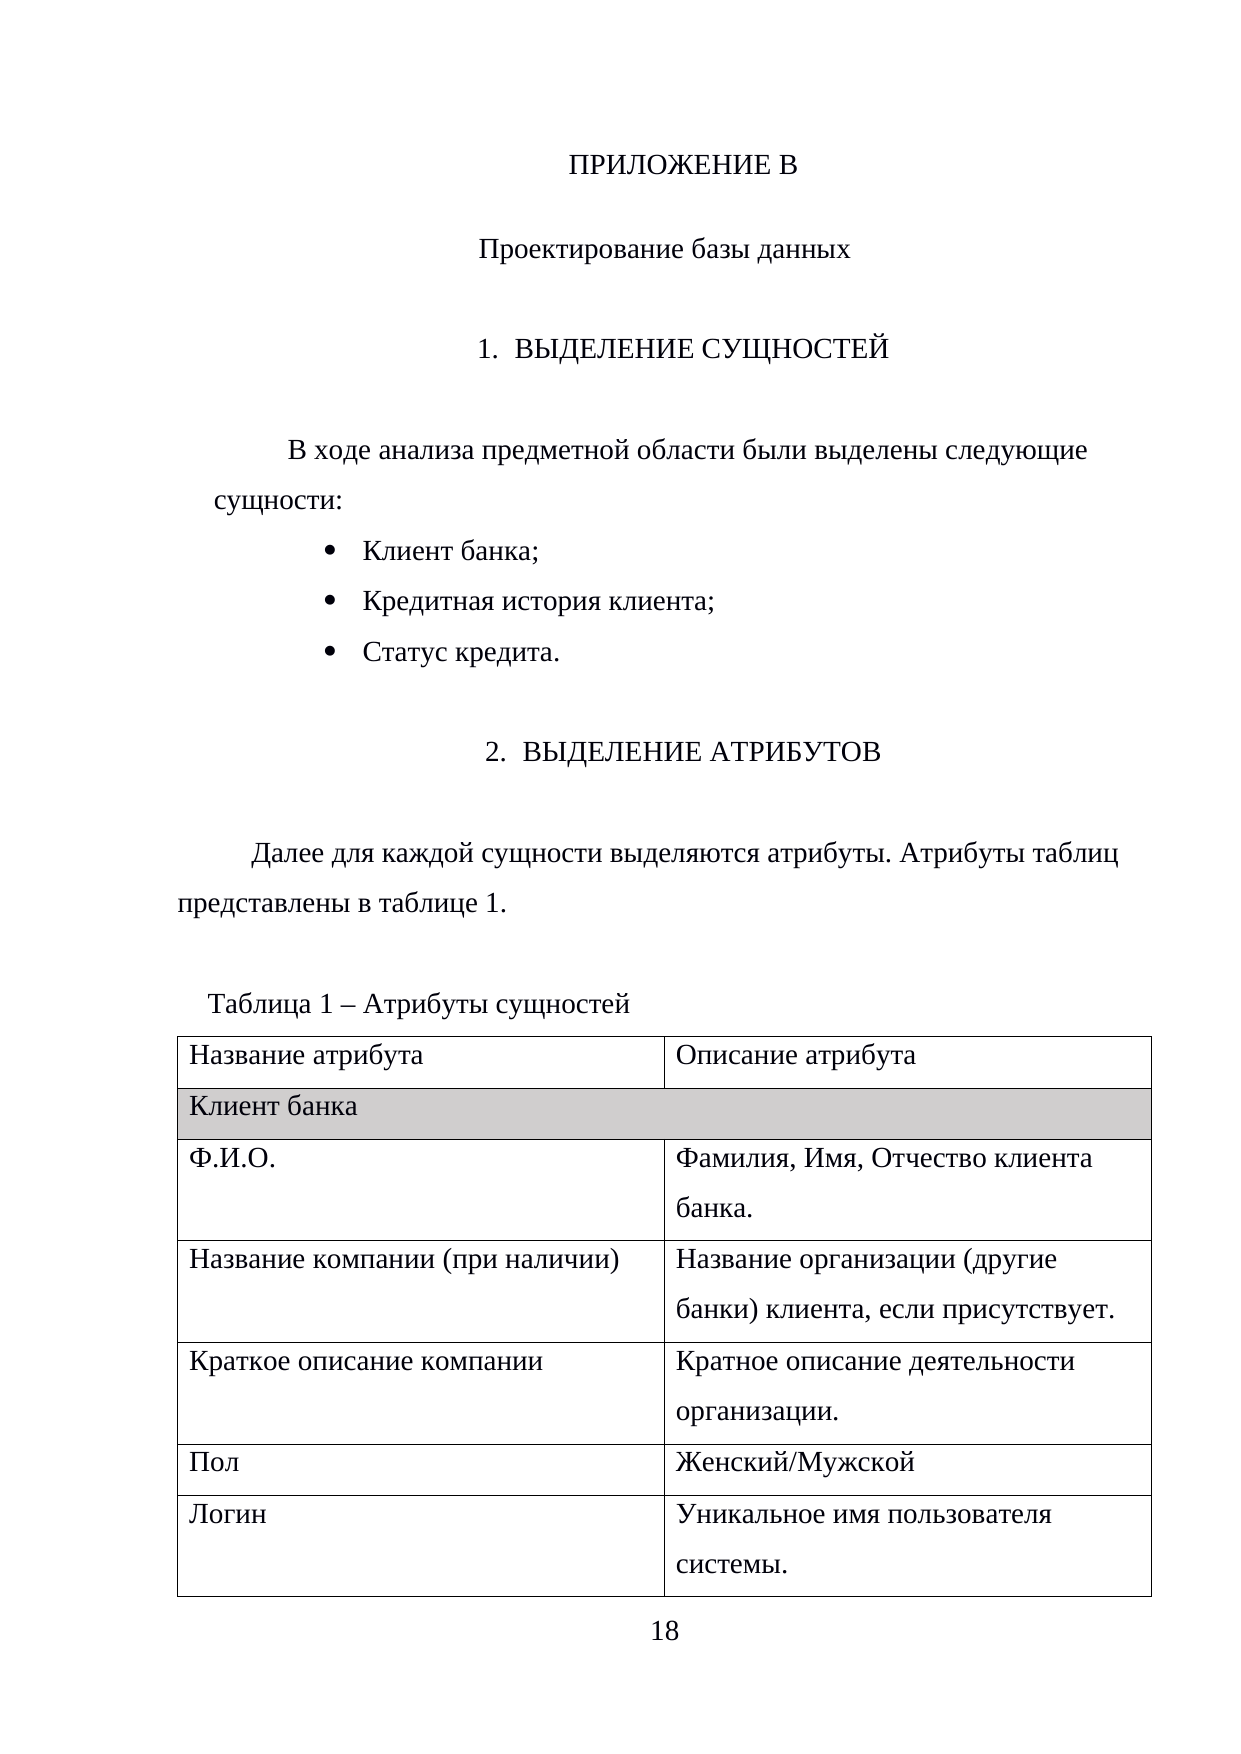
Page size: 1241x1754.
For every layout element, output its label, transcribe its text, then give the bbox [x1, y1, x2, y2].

list Статус кредита. [325, 634, 1152, 667]
list ПРИЛОЖЕНИЕ B [215, 143, 1152, 181]
text Проектирование базы данных [177, 231, 1152, 264]
table_cell Кратное описание деятельности организации. [665, 1343, 1151, 1443]
list ВЫДЕЛЕНИЕ СУЩНОСТЕЙ [215, 332, 1152, 365]
table_header Описание атрибута [665, 1037, 1151, 1087]
table_cell Пол [178, 1445, 664, 1495]
list Клиент банка; [325, 533, 1152, 566]
list ВЫДЕЛЕНИЕ АТРИБУТОВ [215, 734, 1152, 768]
table_cell Уникальное имя пользователя системы. [665, 1496, 1151, 1596]
table_header Название атрибута [178, 1037, 664, 1087]
table_cell Логин [178, 1496, 664, 1596]
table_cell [665, 1241, 1151, 1342]
table_cell Фамилия, Имя, Отчество клиента банка. [665, 1140, 1151, 1240]
list Кредитная история клиента; [325, 583, 1152, 617]
table_cell Краткое описание компании [178, 1343, 664, 1443]
text Таблица 1 – Атрибуты сущностей [207, 986, 1152, 1019]
table_cell Женский/Мужской [665, 1445, 1151, 1495]
table_cell Клиент банка [178, 1089, 1151, 1139]
table_cell Название компании (при наличии) [178, 1241, 664, 1342]
text Далее для каждой сущности выделяются атрибуты. Атрибуты таблиц представлены в таблице 1. [177, 835, 1152, 919]
table_cell Ф.И.О. [178, 1140, 664, 1240]
text В ходе анализа предметной области были выделены следующие сущности: [213, 432, 1152, 516]
